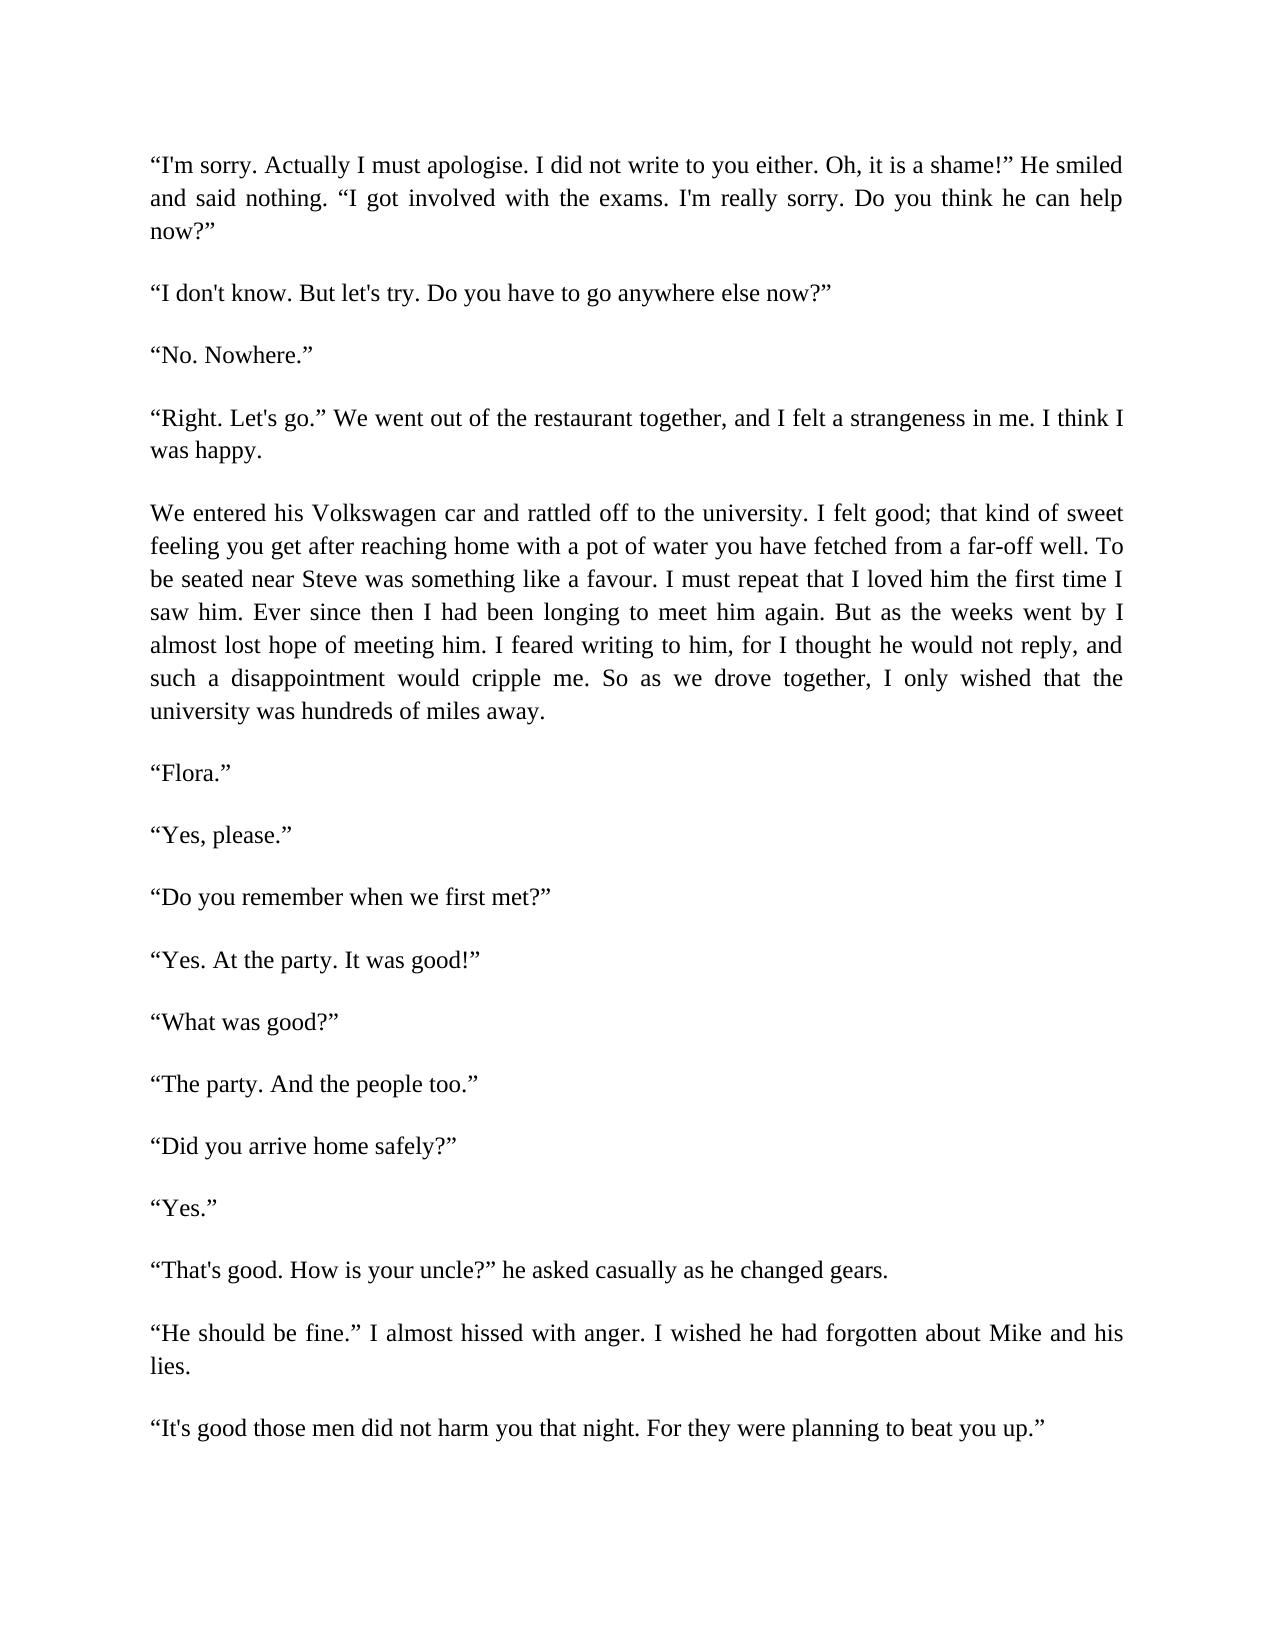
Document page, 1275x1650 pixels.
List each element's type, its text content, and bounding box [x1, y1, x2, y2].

text “I'm sorry. Actually I must apologise. I did not write to you either. Oh, it is a shame!” He smiled and said nothing. “I got involved with the exams. I'm really sorry. Do you think he can help now?” [150, 150, 1125, 245]
text “Yes.” [150, 1193, 1125, 1222]
text “Do you remember when we first met?” [150, 882, 1125, 911]
text “It's good those men did not harm you that night. For they were planning to beat you up.” [150, 1413, 1125, 1442]
text “That's good. How is your uncle?” he asked casually as he changed gears. [150, 1256, 1125, 1284]
text “Did you arrive home safely?” [150, 1131, 1125, 1160]
text “Flora.” [150, 758, 1125, 787]
text We entered his Volkswagen car and rattled off to the university. I felt good; that kind of sweet feeling you get after reaching home with a pot of water you have fetched from a far-off well. To be seated near Steve was something like a favour. I must repeat that I loved him the first time I saw him. Ever since then I had been longing to meet him again. But as the weeks went by I almost lost hope of meeting him. I feared writing to him, for I thought he would not reply, and such a disappointment would cripple me. So as we drove together, I only wished that the university was hundreds of miles away. [150, 498, 1125, 725]
text “Yes. At the party. It was good!” [150, 945, 1125, 973]
text “Yes, please.” [150, 820, 1125, 849]
text “What was good?” [150, 1007, 1125, 1036]
text “He should be fine.” I almost hissed with anger. I wished he had forgotten about Mike and his lies. [150, 1318, 1125, 1379]
text “I don't know. But let's try. Do you have to go anywhere else now?” [150, 278, 1125, 307]
text “The party. And the people too.” [150, 1069, 1125, 1098]
text “No. Nowhere.” [150, 340, 1125, 369]
text “Right. Let's go.” We went out of the restaurant together, and I felt a strangeness in me. I think I was happy. [150, 403, 1125, 464]
